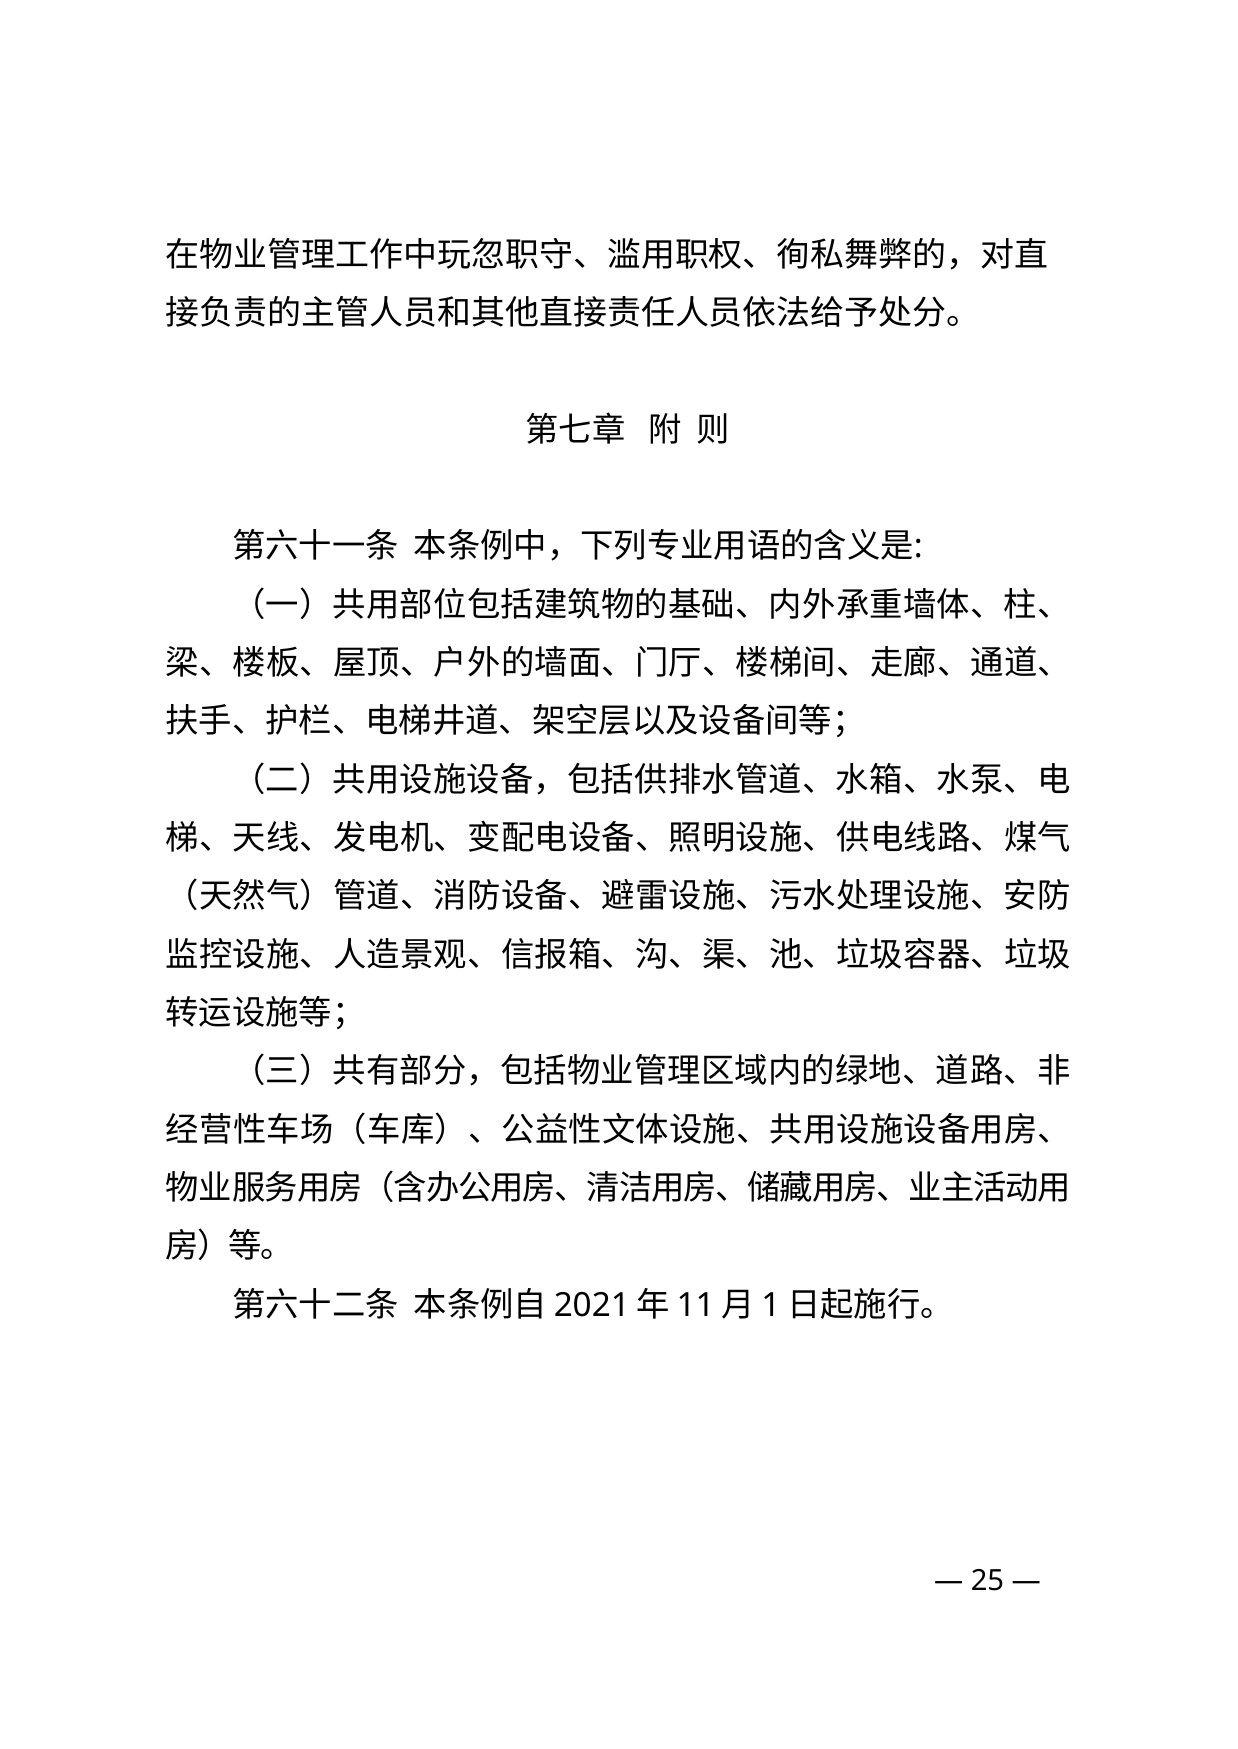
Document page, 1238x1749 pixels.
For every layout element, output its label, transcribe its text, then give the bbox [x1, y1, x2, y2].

text 第六十一条 本条例中，下列专业用语的含义是: [165, 511, 1072, 569]
text 第六十二条 本条例自2021年11月1日起施行。 [165, 1269, 1072, 1336]
text （一）共用部位包括建筑物的基础、内外承重墙体、柱、梁、楼板、屋顶、户外的墙面、门厅、楼梯间、走廊、通道、扶手、护栏、电梯井道、架空层以及设备间等； [165, 569, 1072, 744]
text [165, 219, 1072, 336]
text （二）共用设施设备，包括供排水管道、水箱、水泵、电梯、天线、发电机、变配电设备、照明设施、供电线路、煤气（天然气）管道、消防设备、避雷设施、污水处理设施、安防监控设施、人造景观、信报箱、沟、渠、池、垃圾容器、垃圾转运设施等； [165, 744, 1072, 1036]
text 第七章 附 则 [165, 394, 1072, 453]
text （三）共有部分，包括物业管理区域内的绿地、道路、非经营性车场（车库）、公益性文体设施、共用设施设备用房、物业服务用房（含办公用房、清洁用房、储藏用房、业主活动用房）等。 [165, 1036, 1072, 1269]
